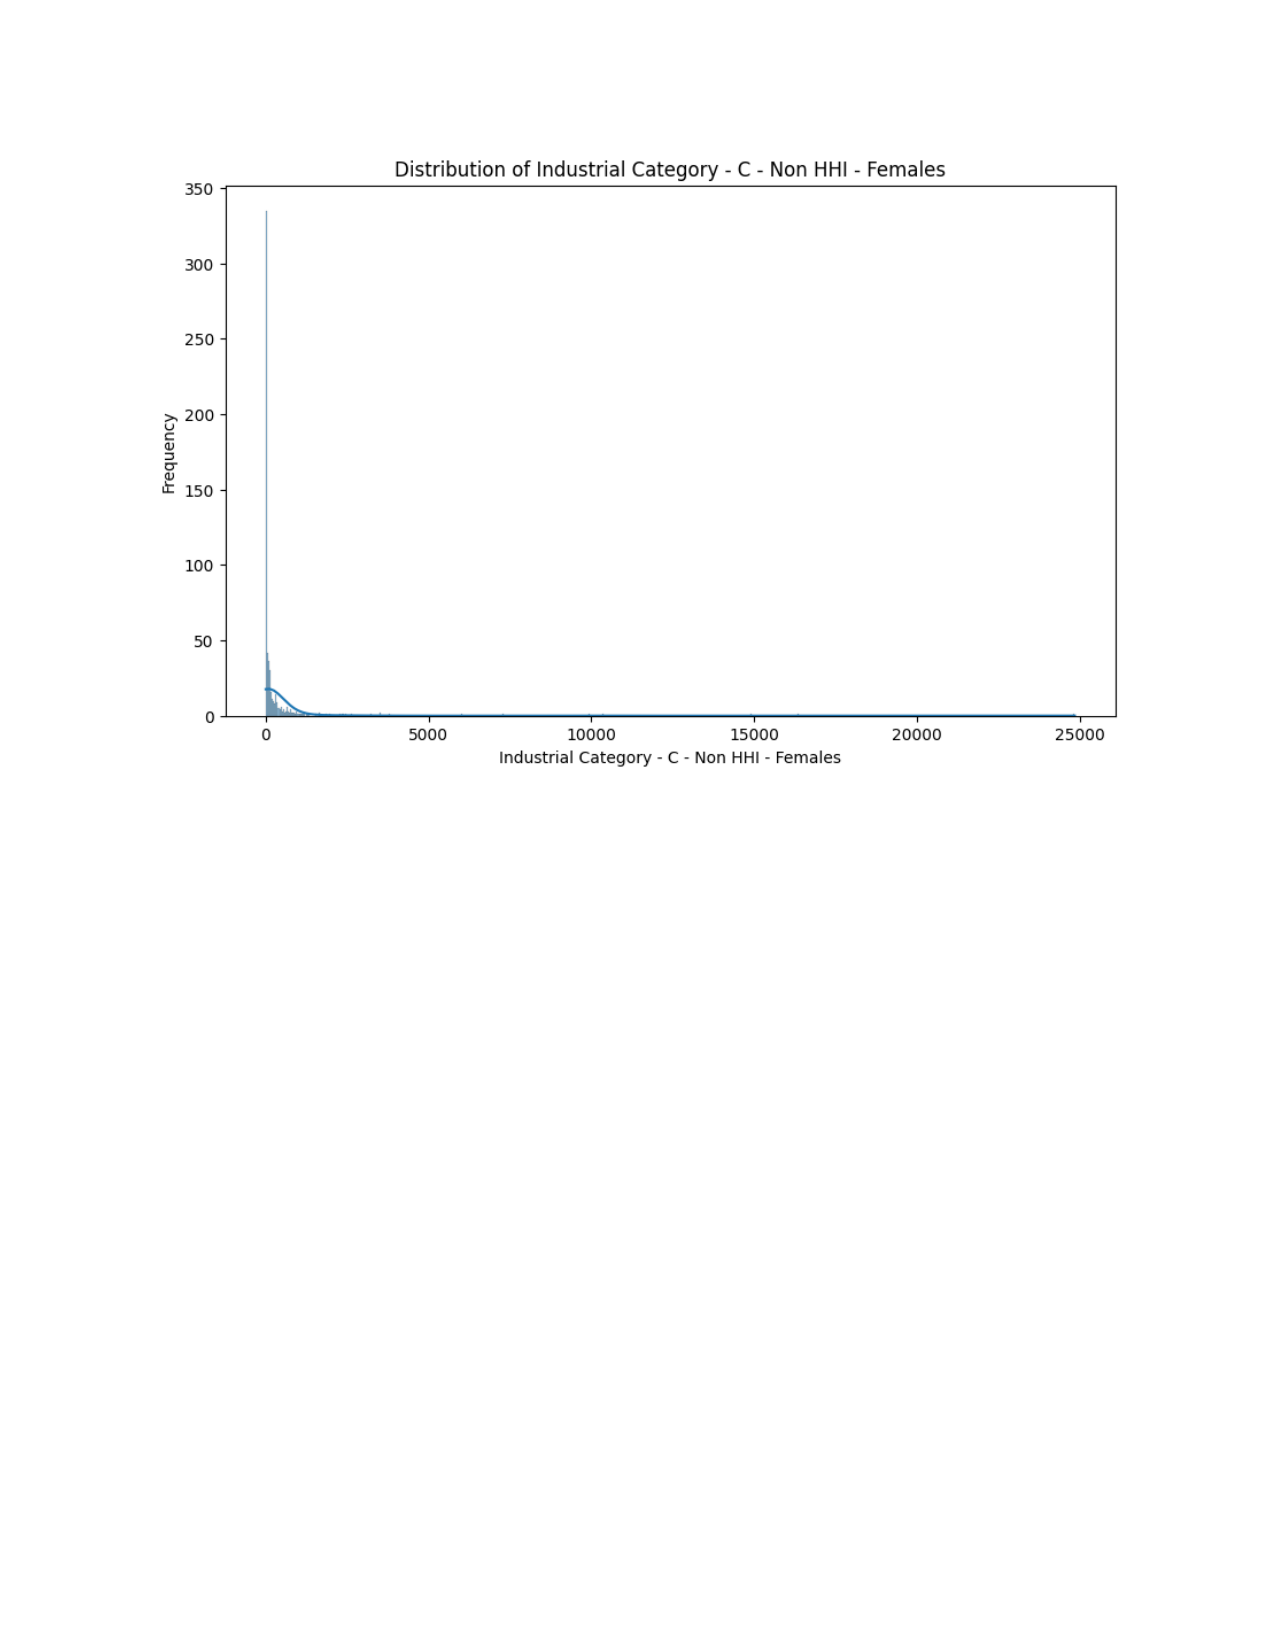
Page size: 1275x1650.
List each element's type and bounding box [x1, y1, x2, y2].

picture [150, 150, 1125, 777]
